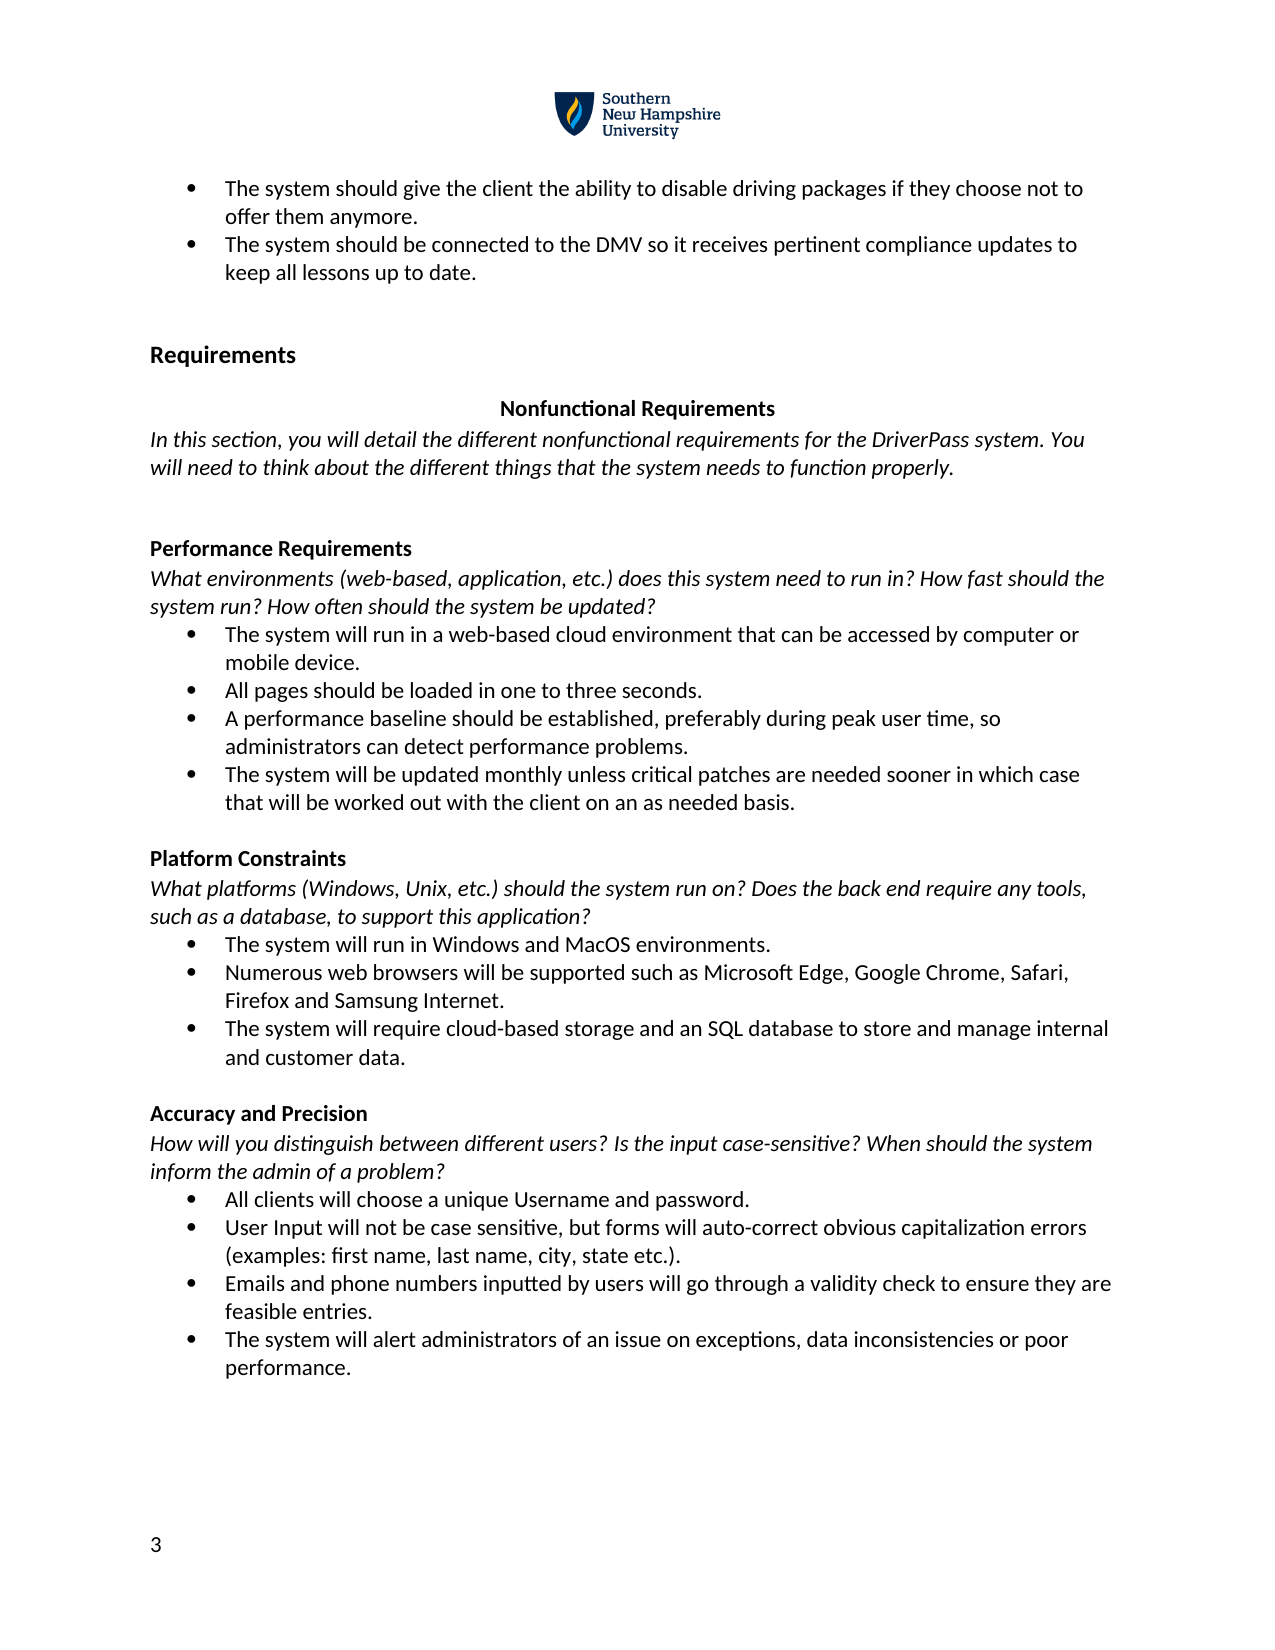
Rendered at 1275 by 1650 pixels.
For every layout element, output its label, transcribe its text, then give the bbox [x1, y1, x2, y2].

list The system should be connected to the DMV so it receives pertinent compliance updates to keep all lessons up to date. [187, 230, 1125, 286]
list Emails and phone numbers inputted by users will go through a validity check to ensure they are feasible entries. [187, 1269, 1125, 1325]
picture [546, 75, 729, 154]
list The system will require cloud-based storage and an SQL database to store and manage internal and customer data. [187, 1014, 1125, 1071]
text What platforms (Windows, Unix, etc.) should the system run on? Does the back end require any tools, such as a database, to support this application? [150, 874, 1125, 931]
text How will you distinguish between different users? Is the input case-sensitive? When should the system inform the admin of a problem? [150, 1129, 1125, 1185]
subtitle Requirements [150, 339, 1125, 369]
list The system will be updated monthly unless critical patches are needed sooner in which case that will be worked out with the client on an as needed basis. [187, 760, 1125, 816]
list The system will run in Windows and MacOS environments. [187, 931, 1125, 958]
list All pages should be loaded in one to three seconds. [187, 676, 1125, 704]
subtitle Accuracy and Precision [150, 1099, 1125, 1127]
text In this section, you will detail the different nonfunctional requirements for the DriverPass system. You will need to think about the different things that the system needs to function properly. [150, 425, 1125, 481]
list The system will run in a web-based cloud environment that can be accessed by computer or mobile device. [187, 620, 1125, 676]
text What environments (web-based, application, etc.) does this system need to run in? How fast should the system run? How often should the system be updated? [150, 564, 1125, 620]
subtitle Nonfunctional Requirements [150, 394, 1125, 423]
subtitle Platform Constraints [150, 844, 1125, 872]
list The system will alert administrators of an issue on exceptions, data inconsistencies or poor performance. [187, 1325, 1125, 1381]
list User Input will not be case sensitive, but forms will auto-correct obvious capitalization errors (examples: first name, last name, city, state etc.). [187, 1213, 1125, 1269]
list The system should give the client the ability to disable driving packages if they choose not to offer them anymore. [187, 174, 1125, 230]
list A performance baseline should be established, preferably during peak user time, so administrators can detect performance problems. [187, 704, 1125, 760]
list Numerous web browsers will be supported such as Microsoft Edge, Google Chrome, Safari, Firefox and Samsung Internet. [187, 958, 1125, 1014]
subtitle Performance Requirements [150, 534, 1125, 562]
list All clients will choose a unique Username and password. [187, 1185, 1125, 1213]
